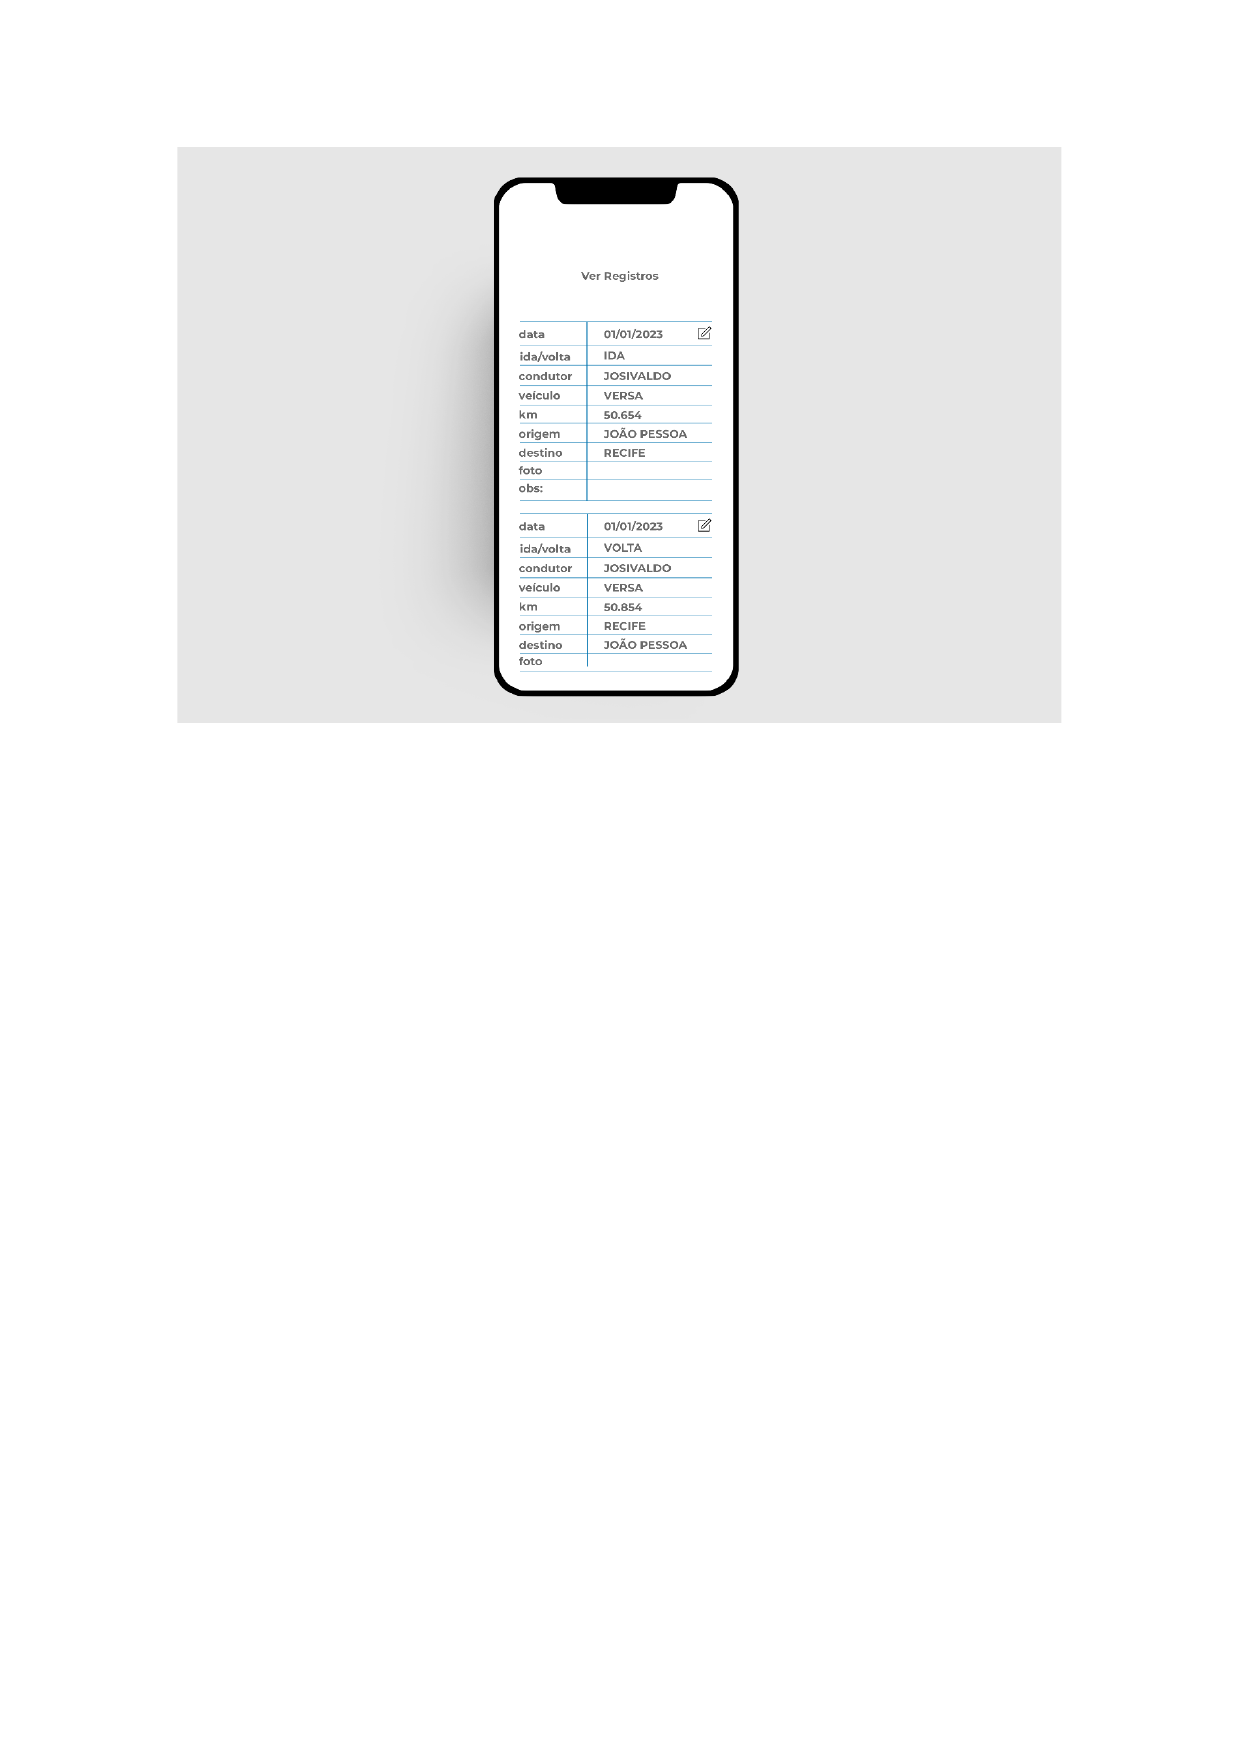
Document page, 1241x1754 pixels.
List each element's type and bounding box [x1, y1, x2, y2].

picture [177, 147, 1062, 723]
